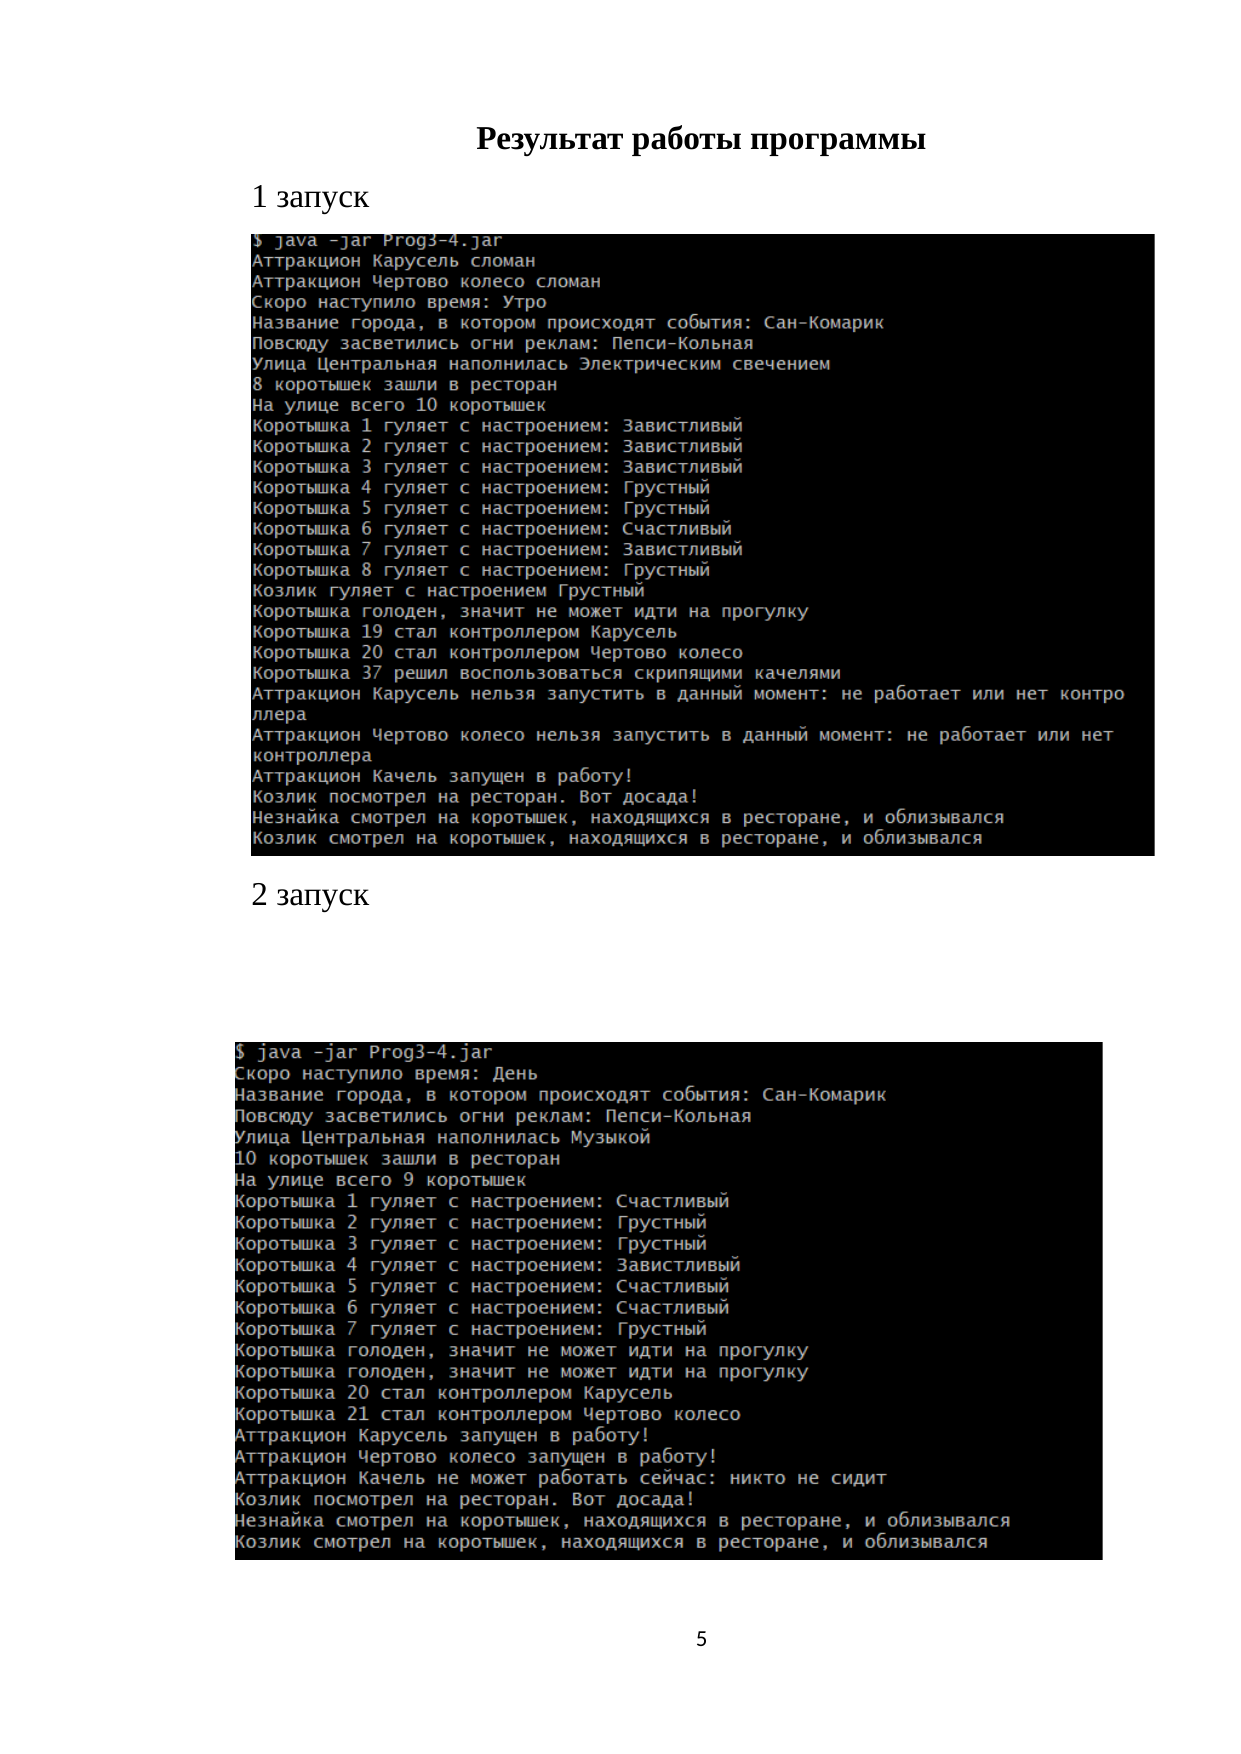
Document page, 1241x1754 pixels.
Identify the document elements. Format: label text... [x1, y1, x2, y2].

picture [233, 1042, 1103, 1558]
picture [251, 234, 1155, 856]
text Результат работы программы [177, 118, 1152, 156]
text 2 запуск [177, 874, 1152, 913]
text 1 запуск [177, 176, 1152, 214]
